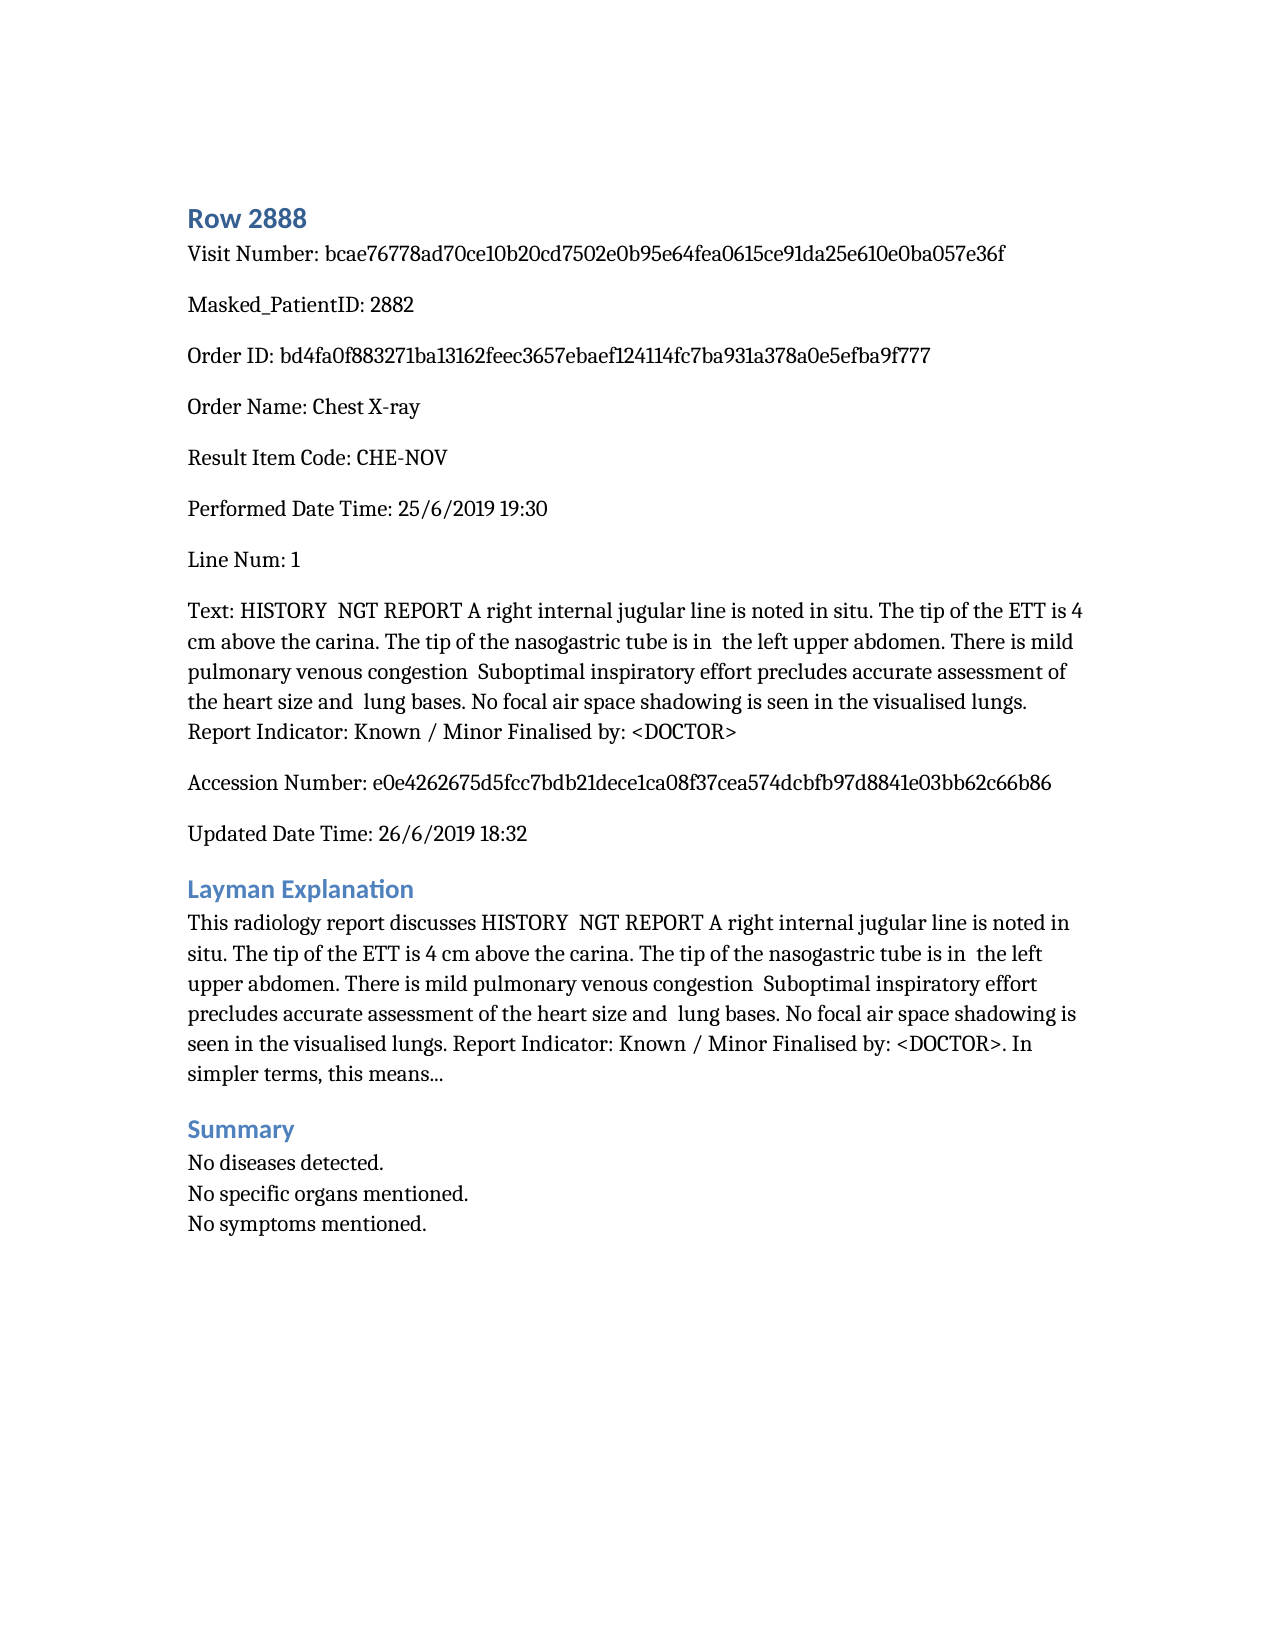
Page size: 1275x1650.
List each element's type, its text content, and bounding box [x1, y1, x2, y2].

text Result Item Code: CHE-NOV [187, 445, 1087, 471]
text Order Name: Chest X-ray [187, 394, 1087, 420]
text Line Num: 1 [187, 547, 1087, 573]
text Updated Date Time: 26/6/2019 18:32 [187, 821, 1087, 847]
text Accession Number: e0e4262675d5fcc7bdb21dece1ca08f37cea574dcbfb97d8841e03bb62c66b86 [187, 770, 1087, 796]
text This radiology report discusses HISTORY NGT REPORT A right internal jugular line is noted in situ. The tip of the ETT is 4 cm above the carina. The tip of the nasogastric tube is in the left upper abdomen. There is mild pulmonary venous congestion Suboptimal inspiratory effort precludes accurate assessment of the heart size and lung bases. No focal air space shadowing is seen in the visualised lungs. Report Indicator: Known / Minor Finalised by: <DOCTOR>. In simpler terms, this means... [187, 910, 1087, 1087]
subtitle Layman Explanation [187, 872, 1087, 905]
text Performed Date Time: 25/6/2019 19:30 [187, 496, 1087, 522]
subtitle Summary [187, 1112, 1087, 1145]
subtitle Row 2888 [187, 200, 1087, 236]
text Masked_PatientID: 2882 [187, 292, 1087, 318]
text No diseases detected. No specific organs mentioned. No symptoms mentioned. [187, 1150, 1087, 1237]
text Text: HISTORY NGT REPORT A right internal jugular line is noted in situ. The tip of the ETT is 4 cm above the carina. The tip of the nasogastric tube is in the left upper abdomen. There is mild pulmonary venous congestion Suboptimal inspiratory effort precludes accurate assessment of the heart size and lung bases. No focal air space shadowing is seen in the visualised lungs. Report Indicator: Known / Minor Finalised by: <DOCTOR> [187, 598, 1087, 745]
text Order ID: bd4fa0f883271ba13162feec3657ebaef124114fc7ba931a378a0e5efba9f777 [187, 343, 1087, 369]
text Visit Number: bcae76778ad70ce10b20cd7502e0b95e64fea0615ce91da25e610e0ba057e36f [187, 241, 1087, 267]
